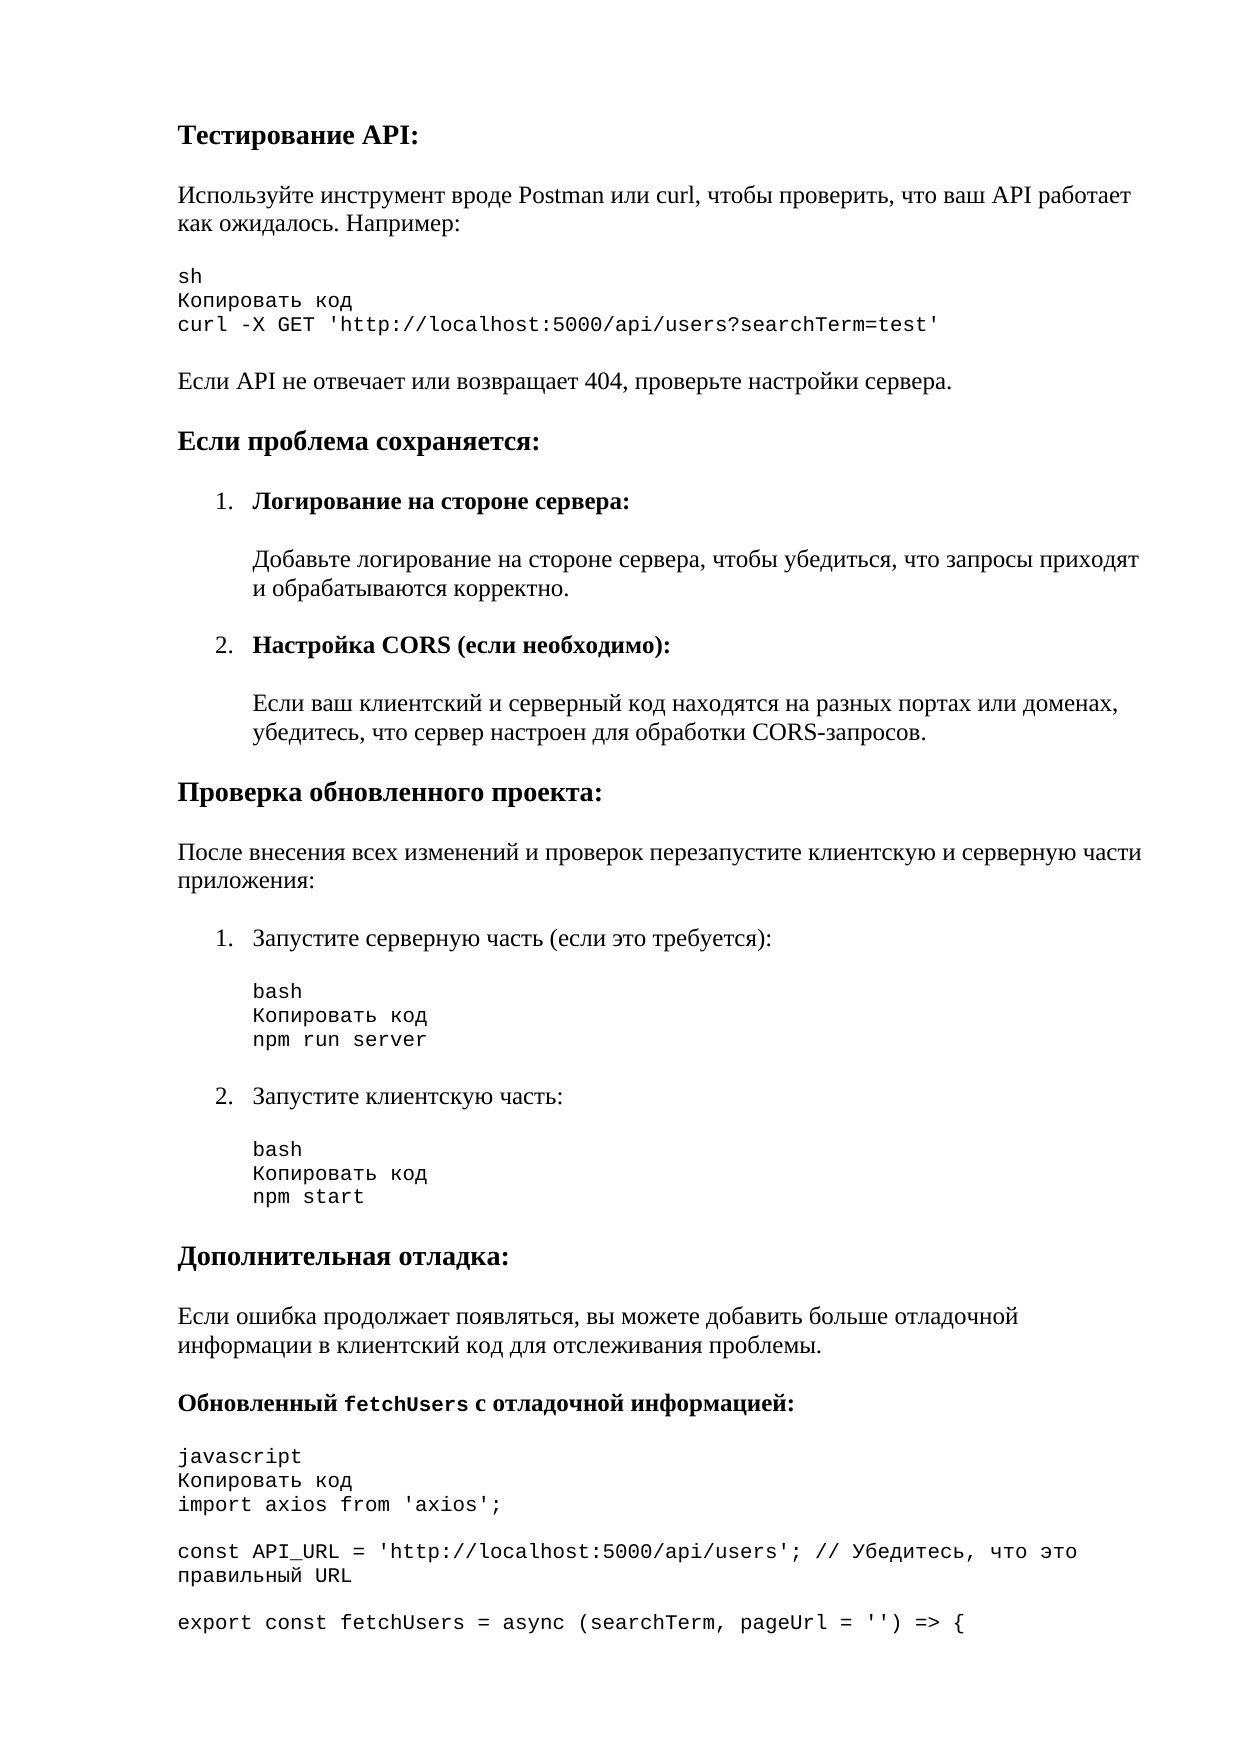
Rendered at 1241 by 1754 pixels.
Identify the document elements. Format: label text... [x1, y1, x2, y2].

text npm start [252, 1187, 1152, 1210]
text Копировать код [177, 290, 1152, 314]
text Тестирование API: [177, 118, 1152, 151]
text Копировать код [252, 1005, 1152, 1028]
text Копировать код [252, 1163, 1152, 1187]
text npm run server [252, 1028, 1152, 1052]
text Проверка обновленного проекта: [177, 775, 1152, 807]
text Если ваш клиентский и серверный код находятся на разных портах или доменах, убедитесь, что сервер настроен для обработки CORS-запросов. [252, 688, 1152, 746]
text Используйте инструмент вроде Postman или curl, чтобы проверить, что ваш API работает как ожидалось. Например: [177, 180, 1152, 237]
text sh [177, 266, 1152, 290]
list Запустите серверную часть (если это требуется): [215, 923, 1152, 952]
text Если API не отвечает или возвращает 404, проверьте настройки сервера. [177, 366, 1152, 395]
text javascript [177, 1446, 1152, 1470]
text curl -X GET 'http://localhost:5000/api/users?searchTerm=test' [177, 314, 1152, 337]
text После внесения всех изменений и проверок перезапустите клиентскую и серверную части приложения: [177, 837, 1152, 894]
text Если проблема сохраняется: [177, 424, 1152, 457]
text Дополнительная отладка: [177, 1239, 1152, 1272]
list Настройка CORS (если необходимо): [215, 631, 1152, 659]
list Запустите клиентскую часть: [215, 1081, 1152, 1110]
text Обновленный fetchUsers с отладочной информацией: [177, 1388, 1152, 1417]
text bash [252, 1139, 1152, 1163]
text import axios from 'axios'; [177, 1494, 1152, 1517]
list Логирование на стороне сервера: [215, 486, 1152, 515]
text Копировать код [177, 1470, 1152, 1494]
text const API_URL = 'http://localhost:5000/api/users'; // Убедитесь, что это правильный URL [177, 1541, 1152, 1588]
text bash [252, 981, 1152, 1005]
text Если ошибка продолжает появляться, вы можете добавить больше отладочной информации в клиентский код для отслеживания проблемы. [177, 1301, 1152, 1358]
text Добавьте логирование на стороне сервера, чтобы убедиться, что запросы приходят и обрабатываются корректно. [252, 544, 1152, 601]
text export const fetchUsers = async (searchTerm, pageUrl = '') => { [177, 1612, 1152, 1636]
